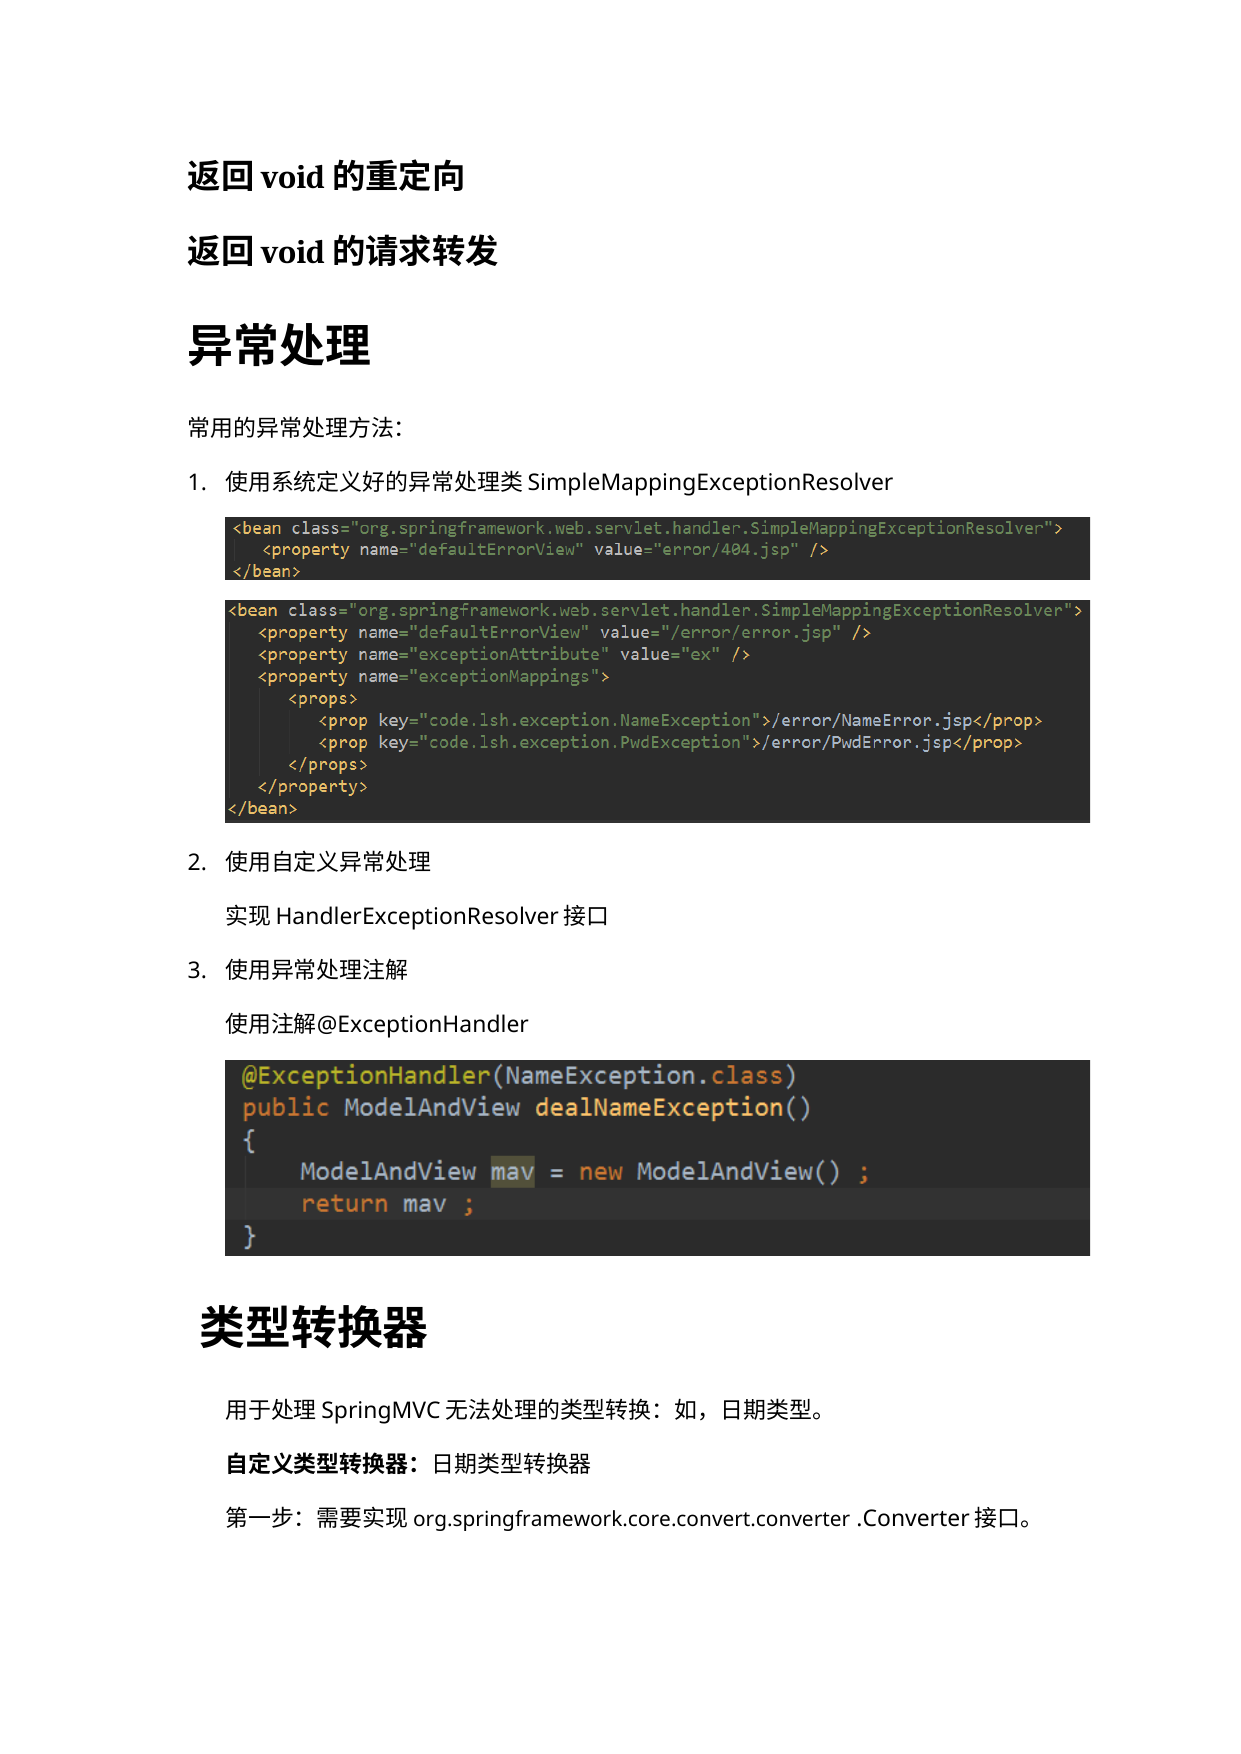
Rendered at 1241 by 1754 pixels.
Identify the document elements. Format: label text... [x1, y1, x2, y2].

subtitle 返回void的重定向 [187, 150, 1053, 198]
subtitle 返回void的请求转发 [187, 225, 1053, 273]
list 使用自定义异常处理 [187, 844, 1053, 877]
picture [225, 1060, 1091, 1256]
subtitle 类型转换器 [187, 1291, 1053, 1358]
list 实现HandlerExceptionResolver接口 [225, 898, 1053, 931]
list 使用注解@ExceptionHandler [225, 1006, 1053, 1040]
text 常用的异常处理方法： [187, 410, 1053, 443]
subtitle 异常处理 [187, 309, 1053, 375]
list 自定义类型转换器：日期类型转换器 [225, 1446, 1053, 1479]
list 使用异常处理注解 [187, 952, 1053, 986]
list 第一步：需要实现org.springframework.core.convert.converter .Converter接口。 [225, 1500, 1053, 1533]
picture [225, 517, 1091, 580]
list 用于处理SpringMVC无法处理的类型转换：如，日期类型。 [225, 1392, 1053, 1425]
picture [225, 600, 1091, 823]
list 使用系统定义好的异常处理类SimpleMappingExceptionResolver [187, 464, 1053, 497]
